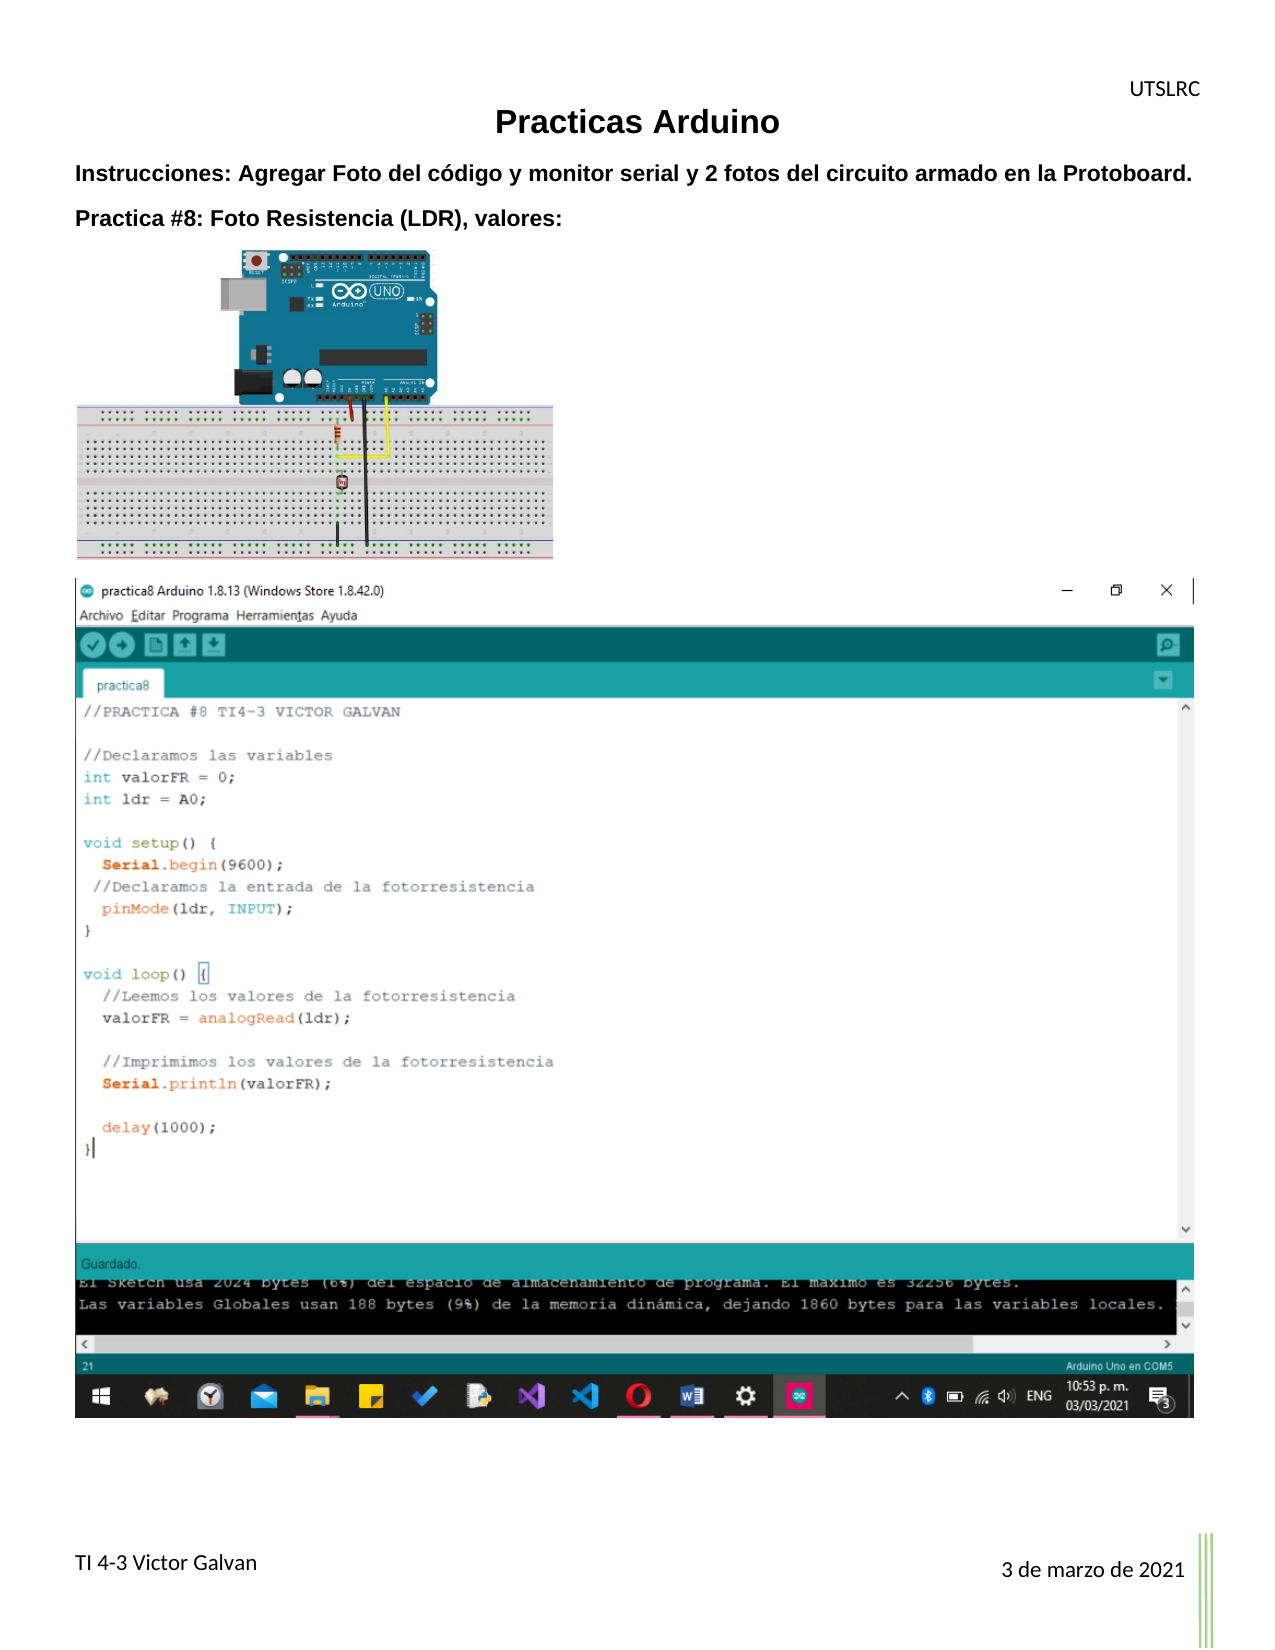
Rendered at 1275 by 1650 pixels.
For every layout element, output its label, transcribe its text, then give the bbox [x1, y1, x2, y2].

text Practicas Arduino [75, 102, 1200, 140]
text Practica #8: Foto Resistencia (LDR), valores: [75, 205, 1200, 231]
picture [75, 250, 554, 560]
text Instrucciones: Agregar Foto del código y monitor serial y 2 fotos del circuito armado en la Protoboard. [75, 160, 1200, 186]
picture [75, 578, 1194, 1418]
